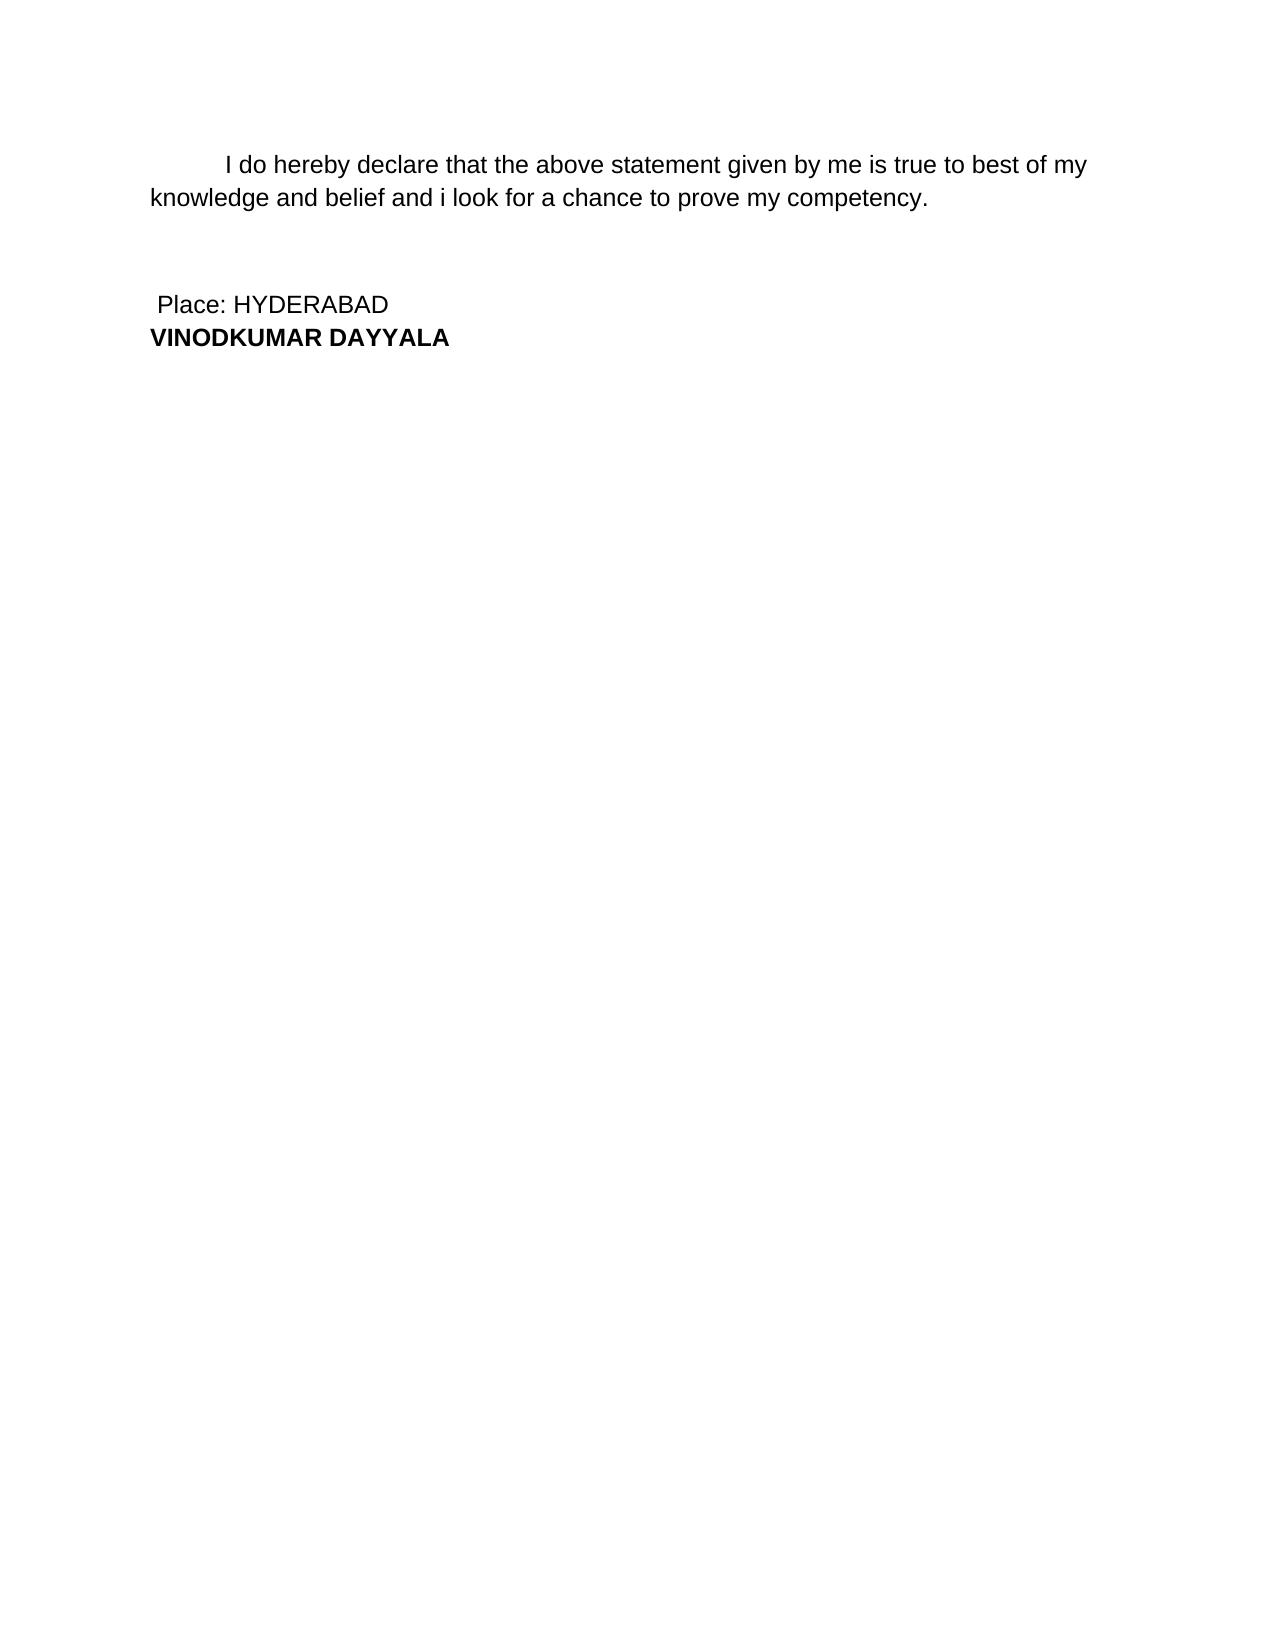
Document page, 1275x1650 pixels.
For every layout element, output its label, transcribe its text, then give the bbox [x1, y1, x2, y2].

text Place: HYDERABAD VINODKUMAR DAYYALA [150, 290, 1125, 352]
text I do hereby declare that the above statement given by me is true to best of my knowledge and belief and i look for a chance to prove my competency. [150, 150, 1125, 212]
